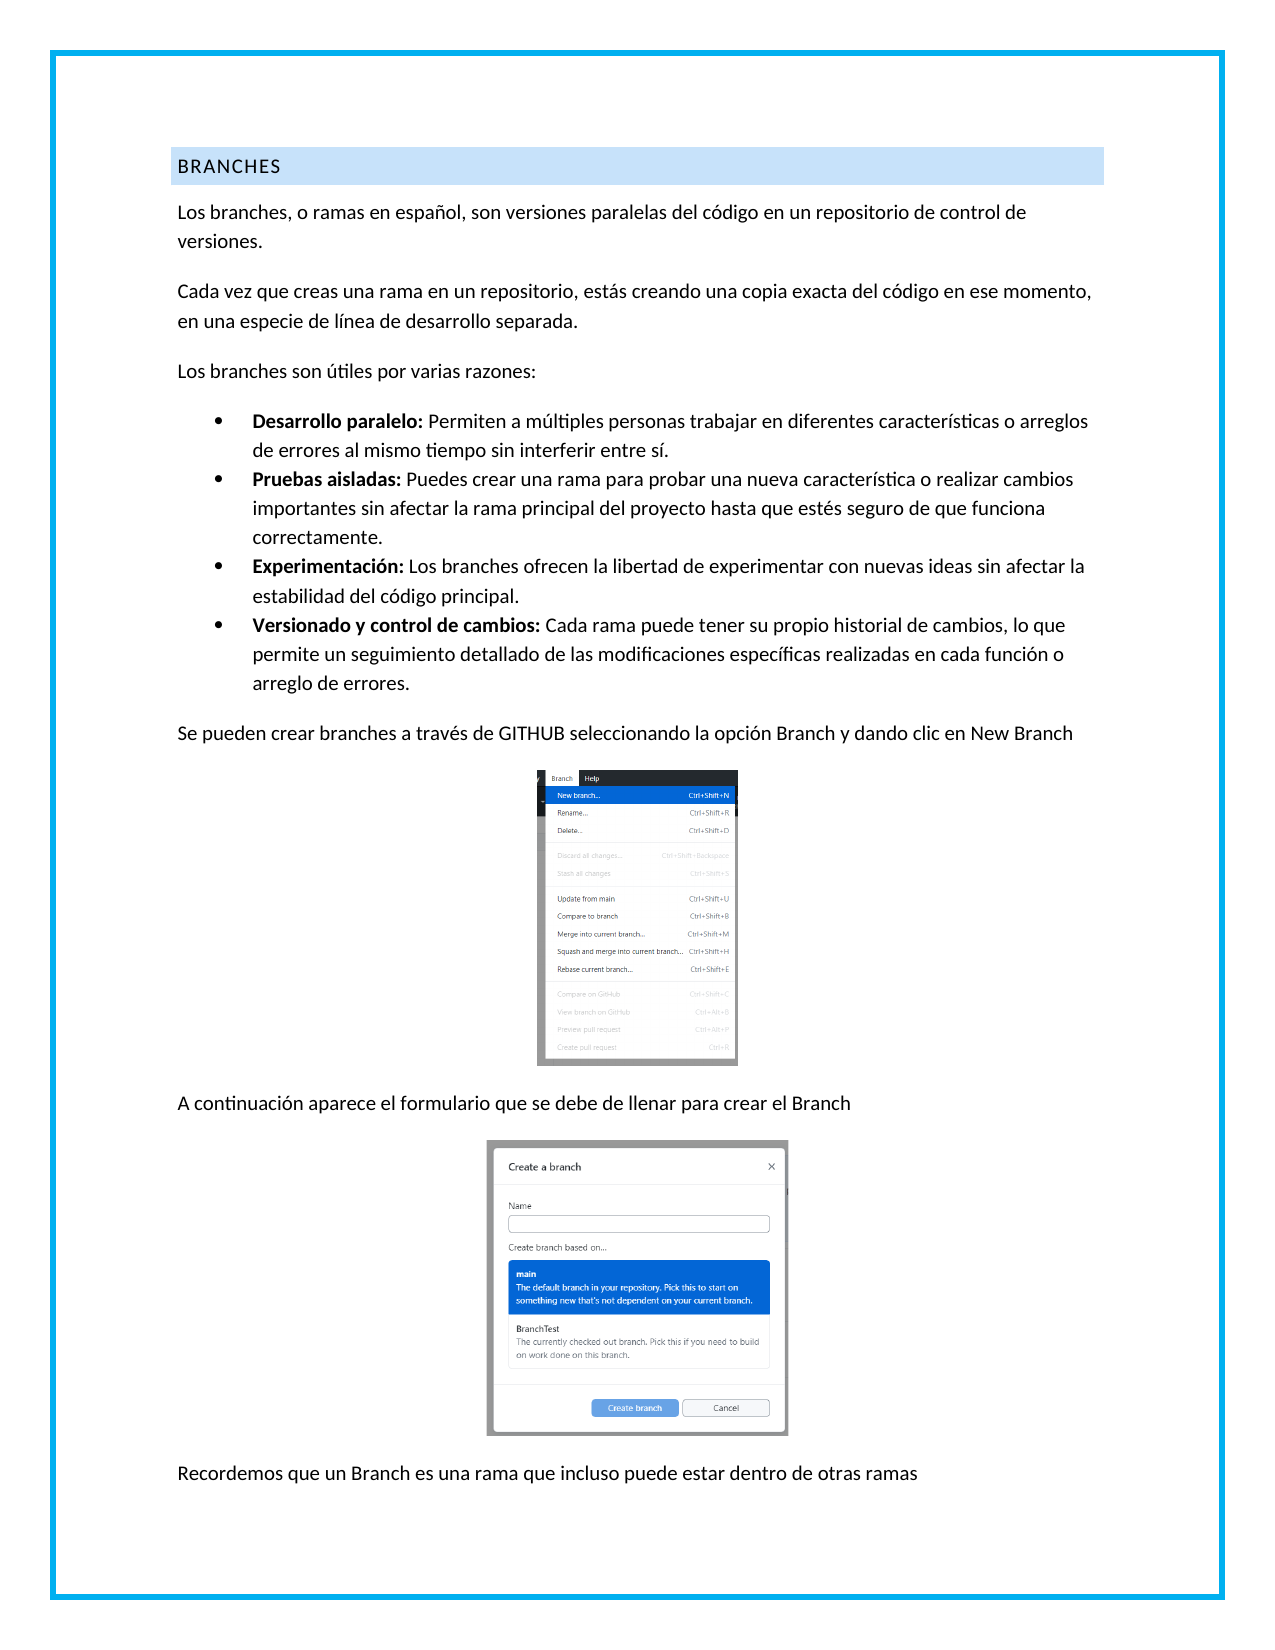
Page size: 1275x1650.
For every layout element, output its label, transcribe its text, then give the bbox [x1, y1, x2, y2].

text A continuación aparece el formulario que se debe de llenar para crear el Branch [177, 1090, 1098, 1116]
list Pruebas aisladas: Puedes crear una rama para probar una nueva característica o realizar cambios importantes sin afectar la rama principal del proyecto hasta que estés seguro de que funciona correctamente. [215, 466, 1098, 550]
text Los branches, o ramas en español, son versiones paralelas del código en un repositorio de control de versiones. [177, 199, 1098, 254]
text Recordemos que un Branch es una rama que incluso puede estar dentro de otras ramas [177, 1460, 1098, 1486]
text Cada vez que creas una rama en un repositorio, estás creando una copia exacta del código en ese momento, en una especie de línea de desarrollo separada. [177, 279, 1098, 333]
list Experimentación: Los branches ofrecen la libertad de experimentar con nuevas ideas sin afectar la estabilidad del código principal. [215, 554, 1098, 608]
text Se pueden crear branches a través de GITHUB seleccionando la opción Branch y dando clic en New Branch [177, 720, 1098, 746]
list Desarrollo paralelo: Permiten a múltiples personas trabajar en diferentes características o arreglos de errores al mismo tiempo sin interferir entre sí. [215, 408, 1098, 462]
subtitle Branches [177, 154, 1098, 179]
picture [486, 1140, 789, 1436]
picture [537, 770, 738, 1066]
text Los branches son útiles por varias razones: [177, 358, 1098, 383]
list Versionado y control de cambios: Cada rama puede tener su propio historial de cambios, lo que permite un seguimiento detallado de las modificaciones específicas realizadas en cada función o arreglo de errores. [215, 612, 1098, 696]
